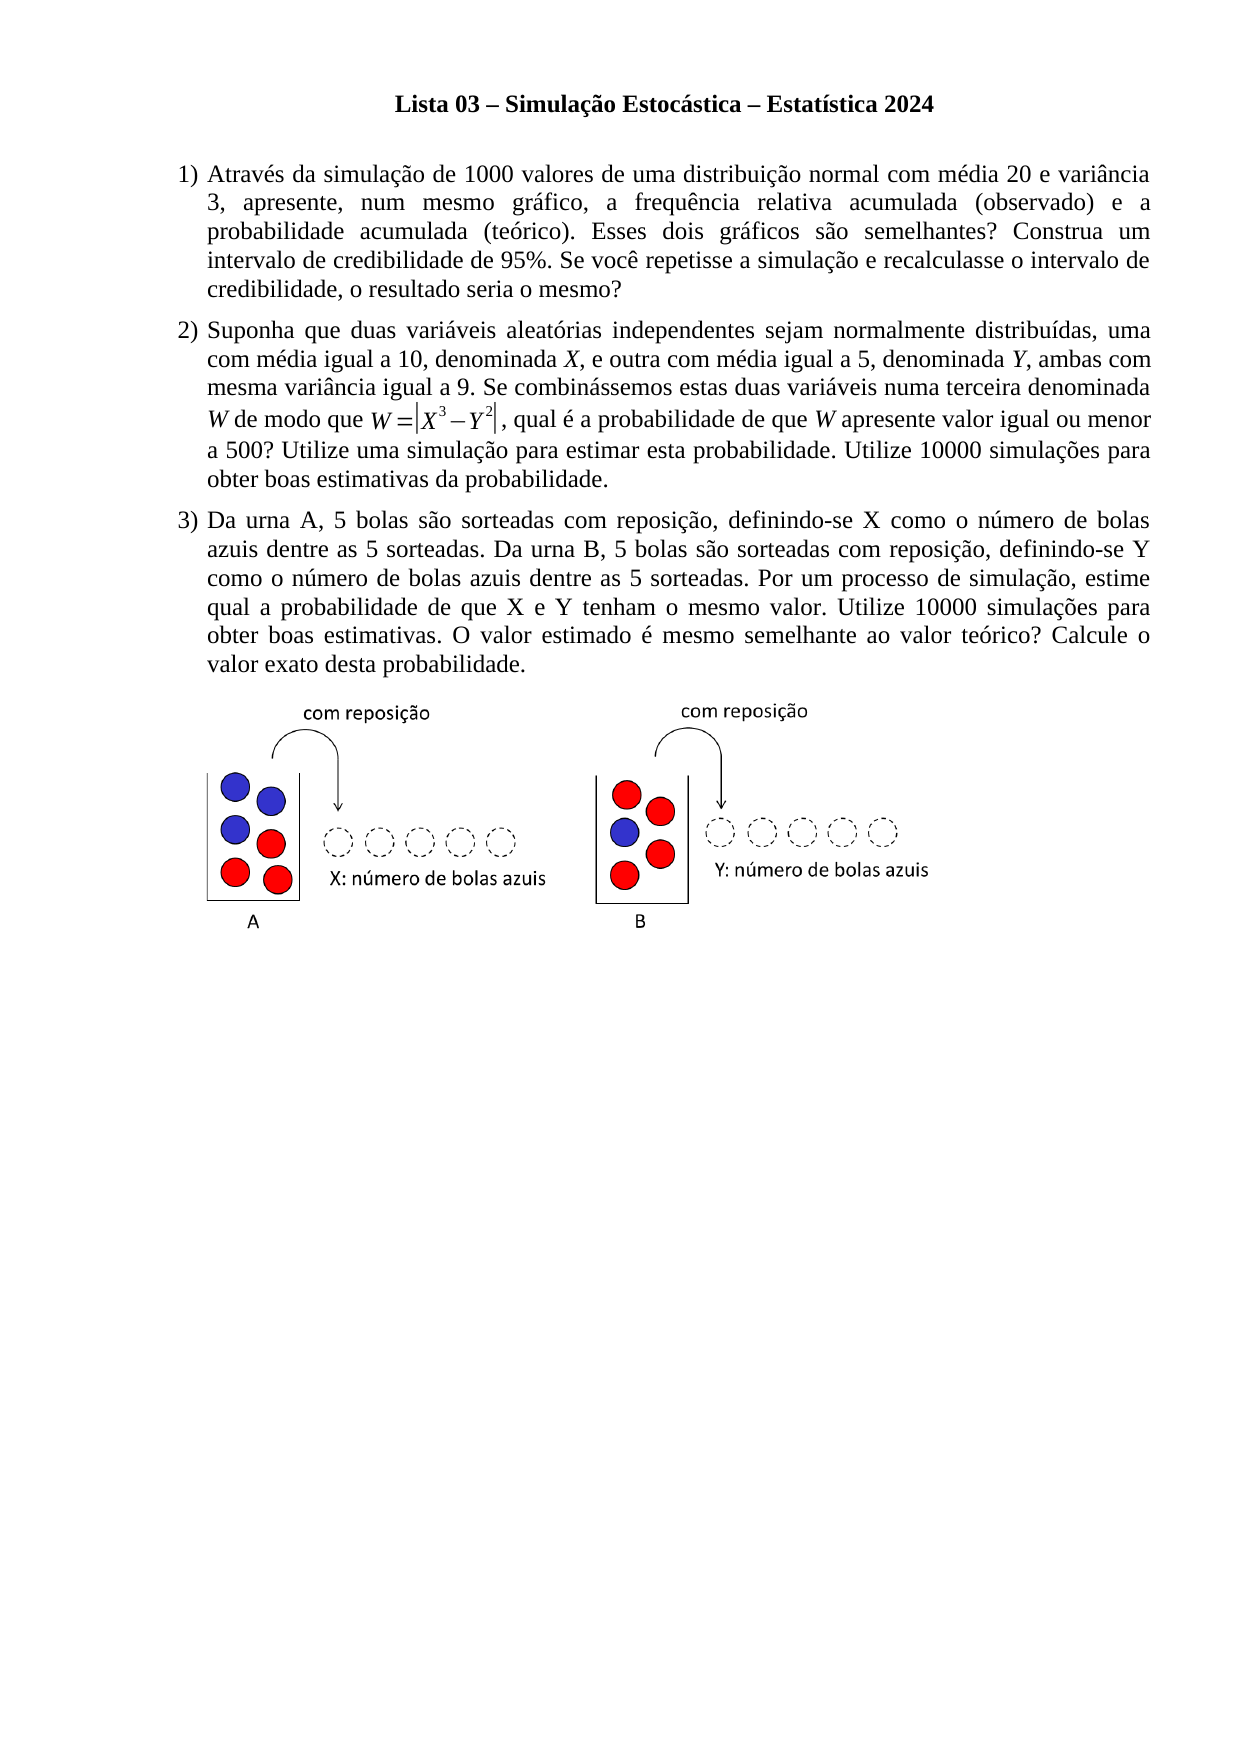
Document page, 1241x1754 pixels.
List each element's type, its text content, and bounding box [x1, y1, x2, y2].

list Da urna A, 5 bolas são sorteadas com reposição, definindo-se X como o número de bolas azuis dentre as 5 sorteadas. Da urna B, 5 bolas são sorteadas com reposição, definindo-se Y como o número de bolas azuis dentre as 5 sorteadas. Por um processo de simulação, estime qual a probabilidade de que X e Y tenham o mesmo valor. Utilize 10000 simulações para obter boas estimativas. O valor estimado é mesmo semelhante ao valor teórico? Calcule o valor exato desta probabilidade. [177, 506, 1152, 678]
list Suponha que duas variáveis aleatórias independentes sejam normalmente distribuídas, uma com média igual a 10, denominada X, e outra com média igual a 5, denominada Y, ambas com mesma variância igual a 9. Se combinássemos estas duas variáveis numa terceira denominada W de modo que , qual é a probabilidade de que W apresente valor igual ou menor a 500? Utilize uma simulação para estimar esta probabilidade. Utilize 10000 simulações para obter boas estimativas da probabilidade. [177, 315, 1152, 493]
picture [206, 690, 942, 947]
text Lista 03 – Simulação Estocástica – Estatística 2024 [177, 89, 1152, 117]
list Através da simulação de 1000 valores de uma distribuição normal com média 20 e variância 3, apresente, num mesmo gráfico, a frequência relativa acumulada (observado) e a probabilidade acumulada (teórico). Esses dois gráficos são semelhantes? Construa um intervalo de credibilidade de 95%. Se você repetisse a simulação e recalculasse o intervalo de credibilidade, o resultado seria o mesmo? [177, 159, 1152, 302]
